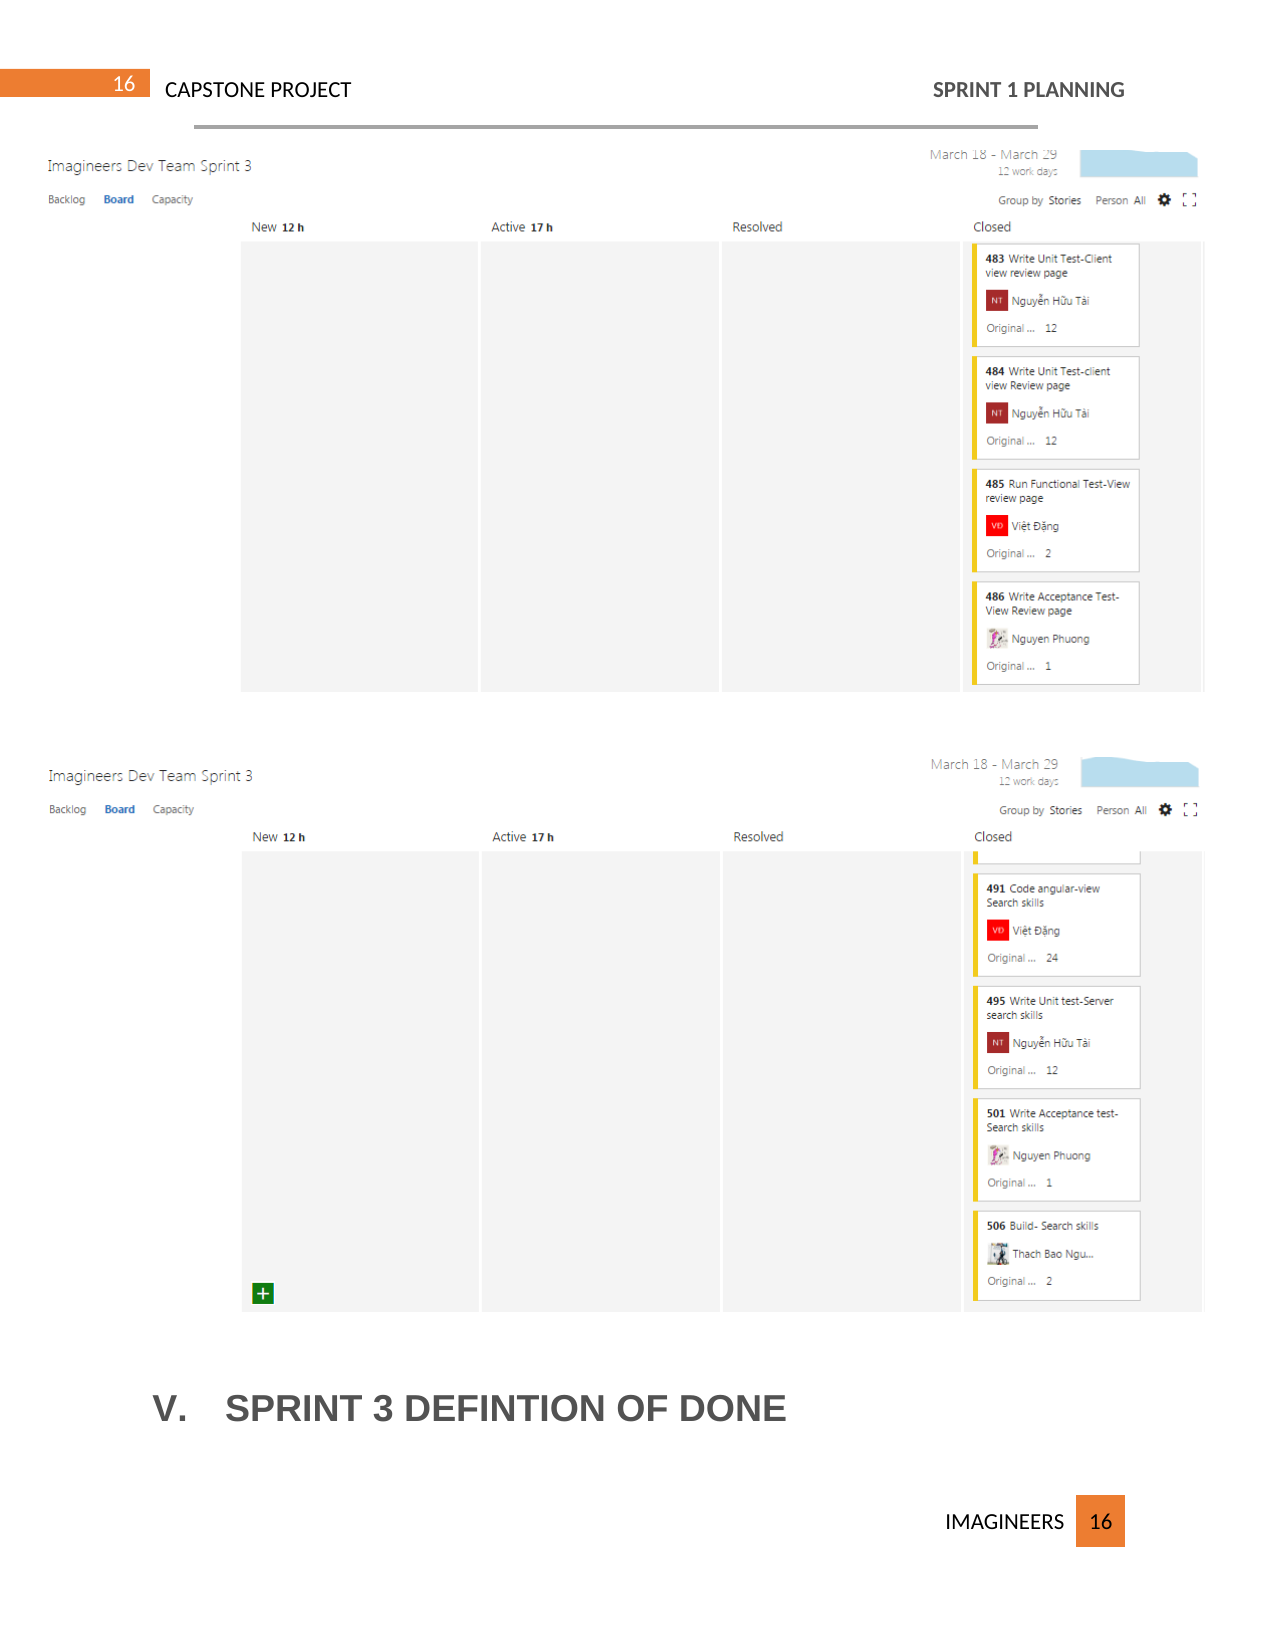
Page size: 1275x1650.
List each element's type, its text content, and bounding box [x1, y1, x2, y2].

picture [37, 757, 1205, 1312]
picture [37, 150, 1205, 692]
subtitle SPRINT 3 DEFINTION OF DONE [187, 1386, 1125, 1429]
